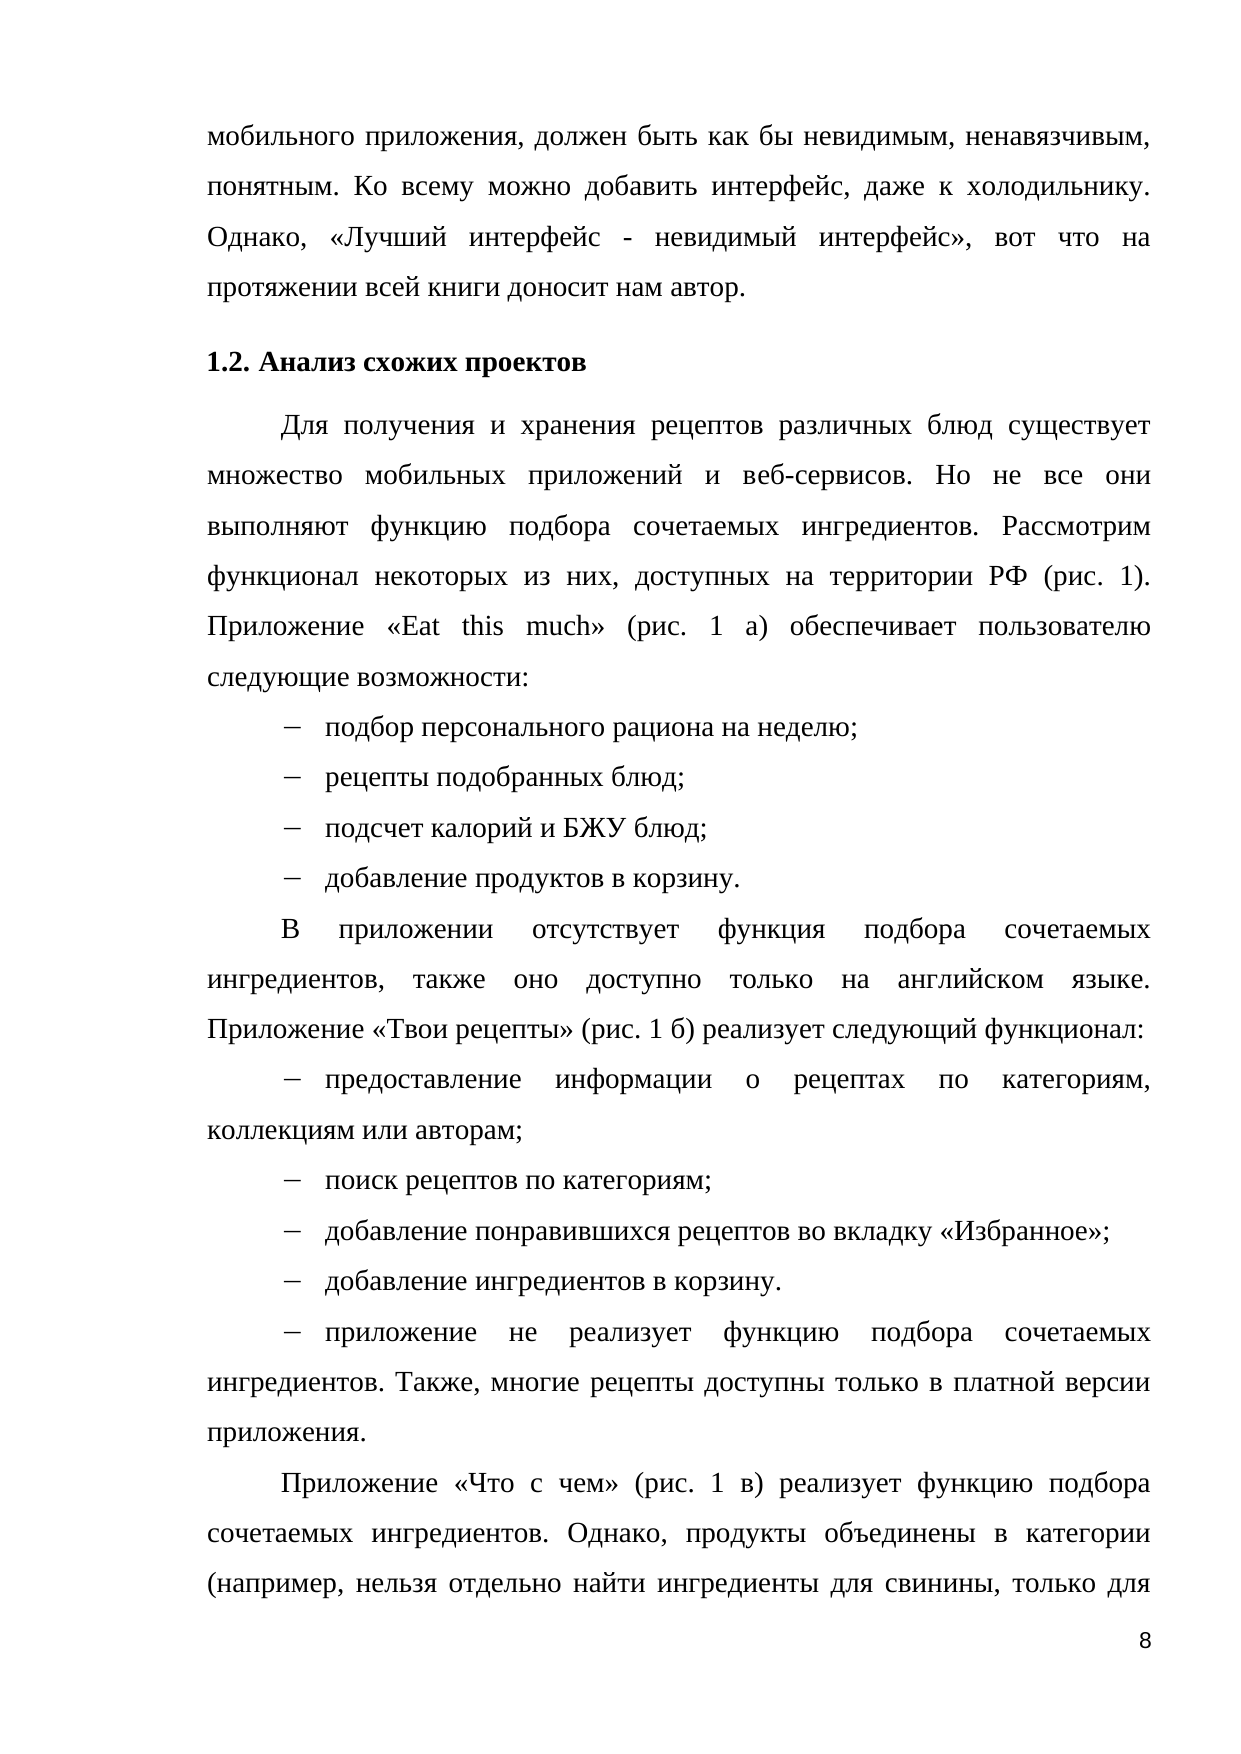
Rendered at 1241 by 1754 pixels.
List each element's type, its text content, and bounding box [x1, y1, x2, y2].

list подсчет калорий и БЖУ блюд; [207, 810, 1152, 843]
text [207, 118, 1152, 303]
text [207, 1465, 1152, 1599]
list рецепты подобранных блюд; [207, 759, 1152, 793]
list приложение не реализует функцию подбора сочетаемых ингредиентов. Также, многие рецепты доступны только в платной версии приложения. [207, 1314, 1152, 1448]
list предоставление информации о рецептах по категориям, коллекциям или авторам; [207, 1062, 1152, 1146]
text В приложении отсутствует функция подбора сочетаемых ингредиентов, также оно доступно только на английском языке. Приложение «Твои рецепты» (рис. 1 б) реализует следующий функционал: [207, 911, 1152, 1045]
list подбор персонального рациона на неделю; [207, 709, 1152, 743]
list поиск рецептов по категориям; [207, 1162, 1152, 1196]
list добавление ингредиентов в корзину. [207, 1263, 1152, 1297]
text Для получения и хранения рецептов различных блюд существует множество мобильных приложений и вeб-сервисов. Но не все они выполняют функцию подбора сочетаемых ингредиентов. Рассмотрим функционал некоторых из них, доступных на территории РФ (рис. 1). Приложение «Eat this much» (рис. 1 а) обеспечивает пользователю следующие возможности: [207, 407, 1152, 692]
list добавление понравившихся рецептов во вкладку «Избранное»; [207, 1213, 1152, 1246]
subtitle Анализ схожих проектов [206, 344, 1152, 378]
list добавление продуктов в корзину. [207, 860, 1152, 894]
